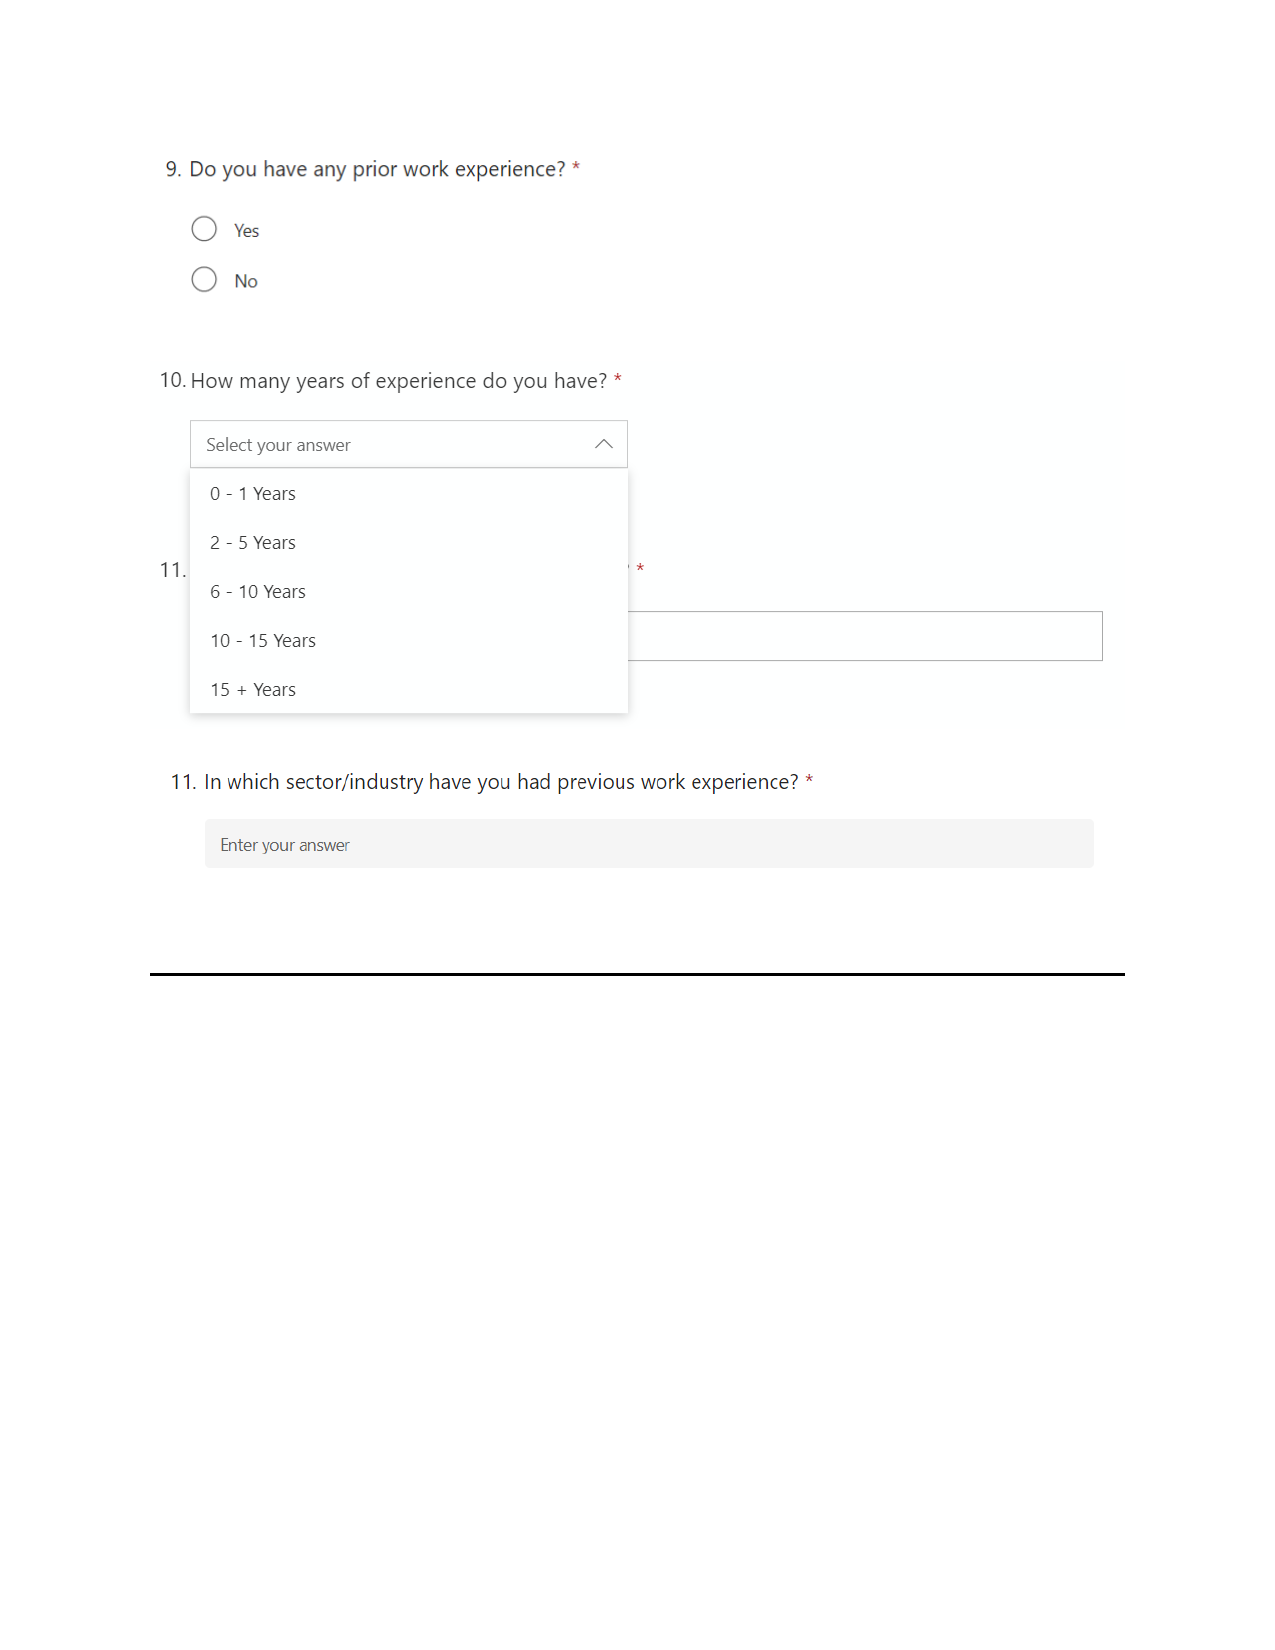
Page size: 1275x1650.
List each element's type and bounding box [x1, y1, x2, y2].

picture [150, 361, 1125, 729]
picture [150, 747, 1125, 907]
picture [150, 150, 1125, 343]
